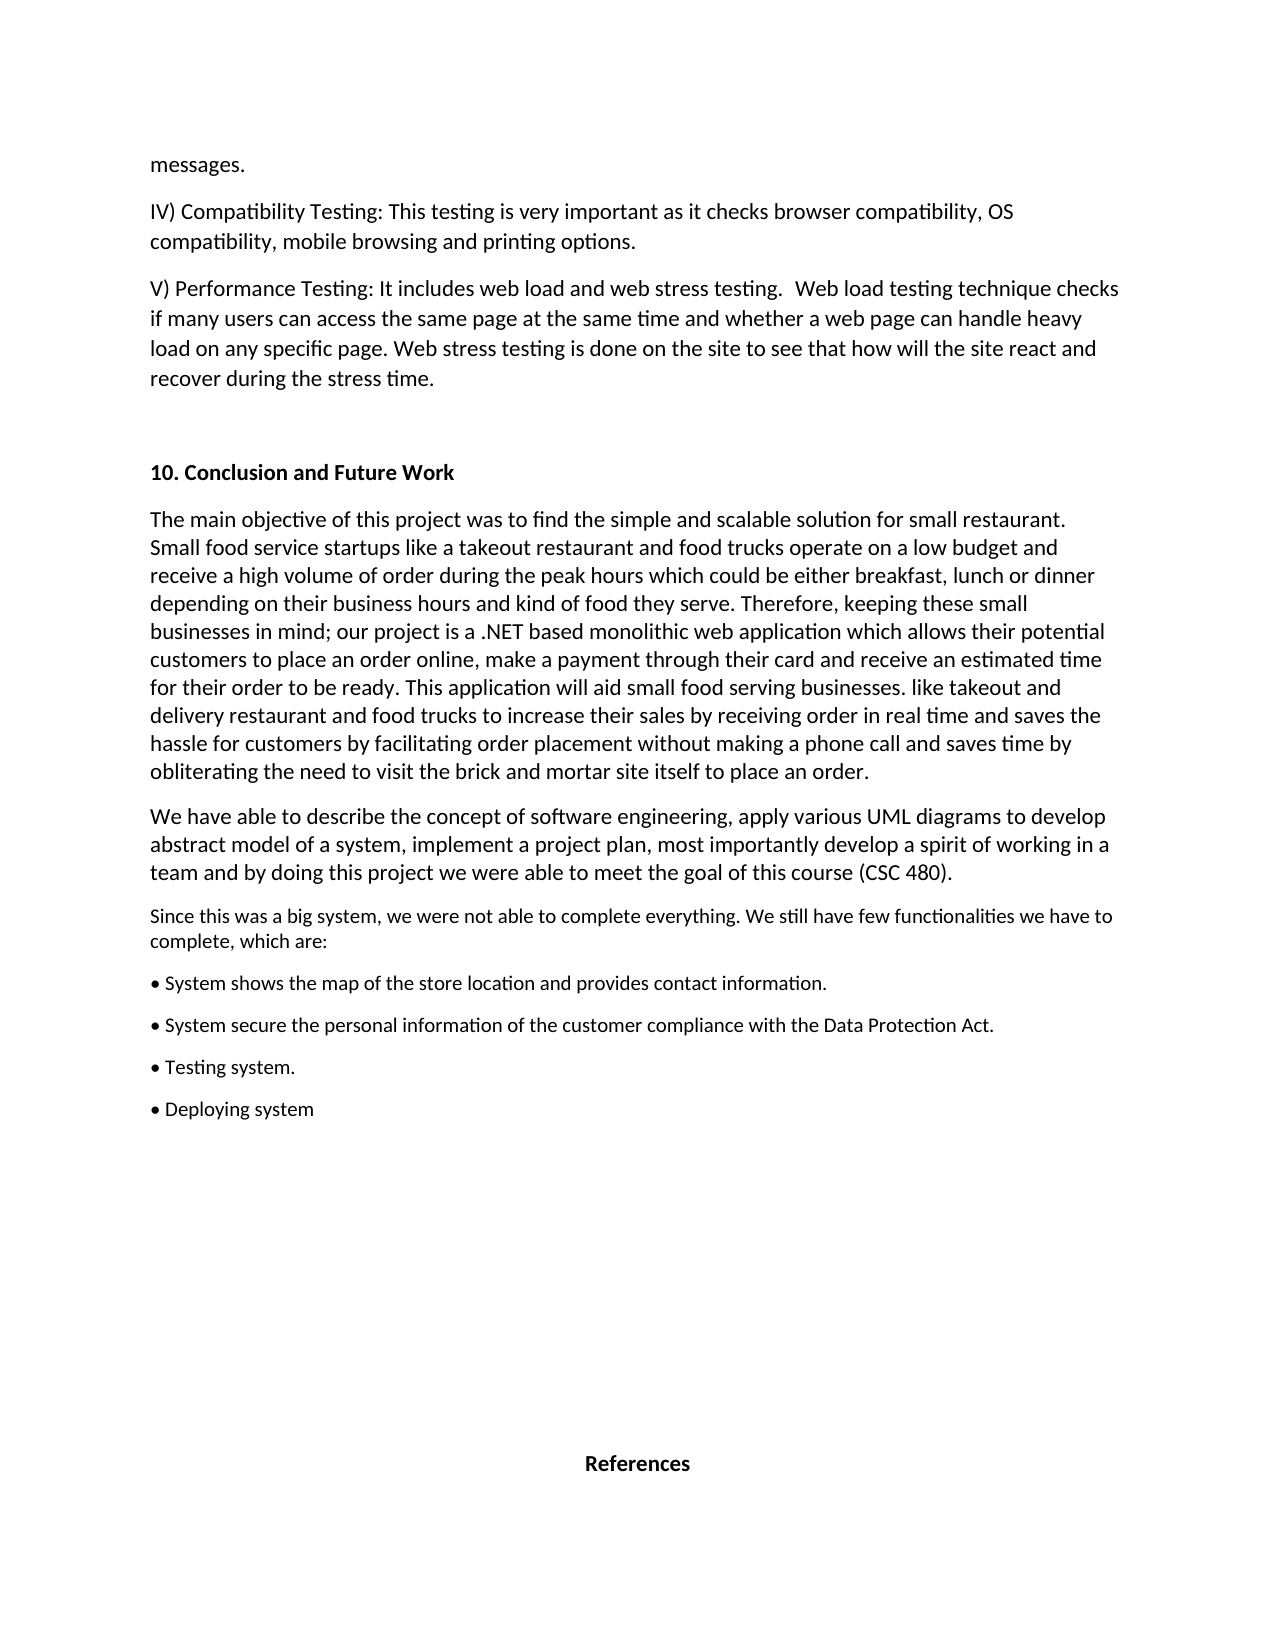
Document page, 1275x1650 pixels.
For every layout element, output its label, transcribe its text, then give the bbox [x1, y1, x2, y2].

text IV) Compatibility Testing: This testing is very important as it checks browser compatibility, OS compatibility, mobile browsing and printing options. [150, 197, 1125, 255]
text • Deploying system [150, 1097, 1125, 1122]
text References [150, 1449, 1125, 1477]
text V) Performance Testing: It includes web load and web stress testing. Web load testing technique checks if many users can access the same page at the same time and whether a web page can handle heavy load on any specific page. Web stress testing is done on the site to see that how will the site react and recover during the stress time. [150, 274, 1125, 393]
text Since this was a big system, we were not able to complete everything. We still have few functionalities we have to complete, which are: [150, 903, 1125, 954]
text The main objective of this project was to find the simple and scalable solution for small restaurant. Small food service startups like a takeout restaurant and food trucks operate on a low budget and receive a high volume of order during the peak hours which could be either breakfast, lunch or dinner depending on their business hours and kind of food they serve. Therefore, keeping these small businesses in mind; our project is a .NET based monolithic web application which allows their potential customers to place an order online, make a payment through their card and receive an estimated time for their order to be ready. This application will aid small food serving businesses. like takeout and delivery restaurant and food trucks to increase their sales by receiving order in real time and saves the hassle for customers by facilitating order placement without making a phone call and saves time by obliterating the need to visit the brick and mortar site itself to place an order. [150, 505, 1125, 785]
text • System secure the personal information of the customer compliance with the Data Protection Act. [150, 1012, 1125, 1038]
text • Testing system. [150, 1054, 1125, 1080]
text • System shows the map of the store location and provides contact information. [150, 970, 1125, 996]
text 10. Conclusion and Future Work [150, 458, 1125, 486]
text We have able to describe the concept of software engineering, apply various UML diagrams to develop abstract model of a system, implement a project plan, most importantly develop a spirit of working in a team and by doing this project we were able to meet the goal of this course (CSC 480). [150, 802, 1125, 886]
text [150, 150, 1125, 178]
